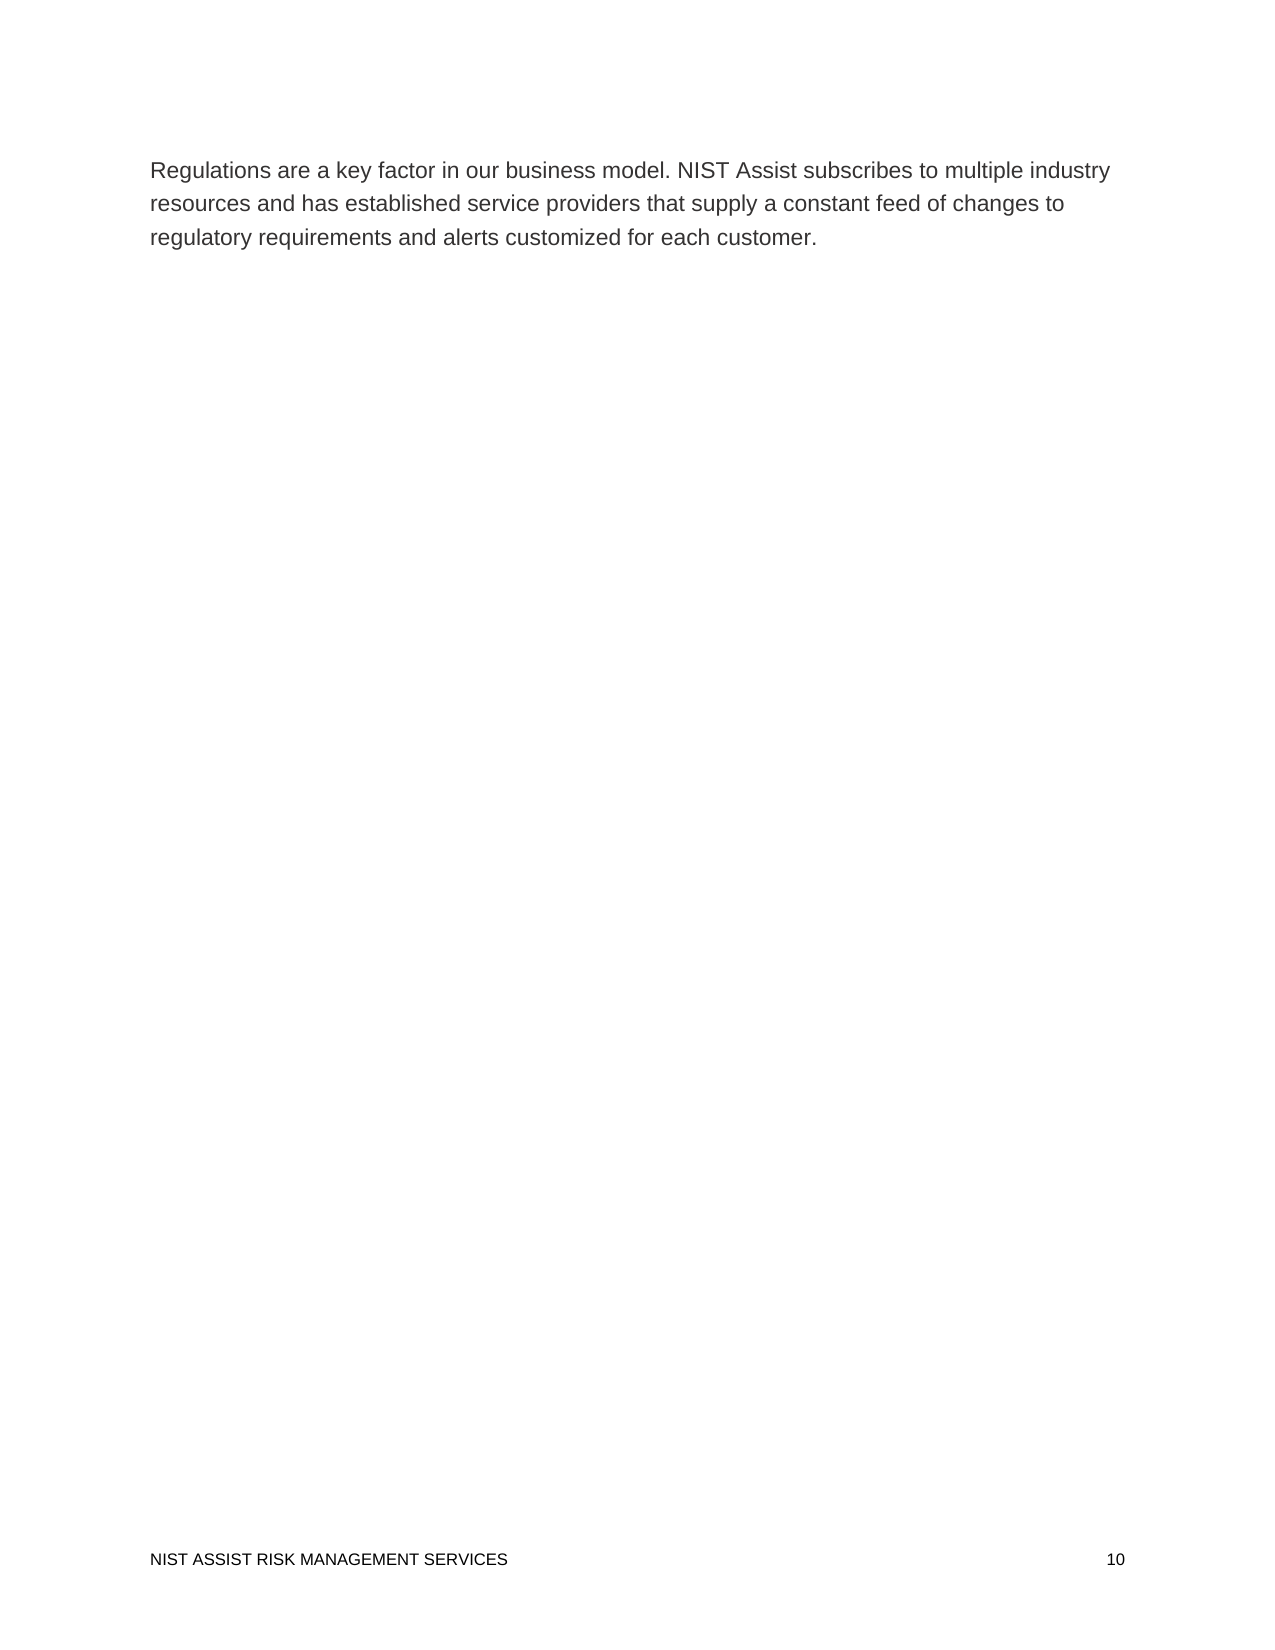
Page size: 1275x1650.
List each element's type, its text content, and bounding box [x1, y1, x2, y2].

text Regulations are a key factor in our business model. NIST Assist subscribes to multiple industry resources and has established service providers that supply a constant feed of changes to regulatory requirements and alerts customized for each customer. [150, 150, 1125, 250]
